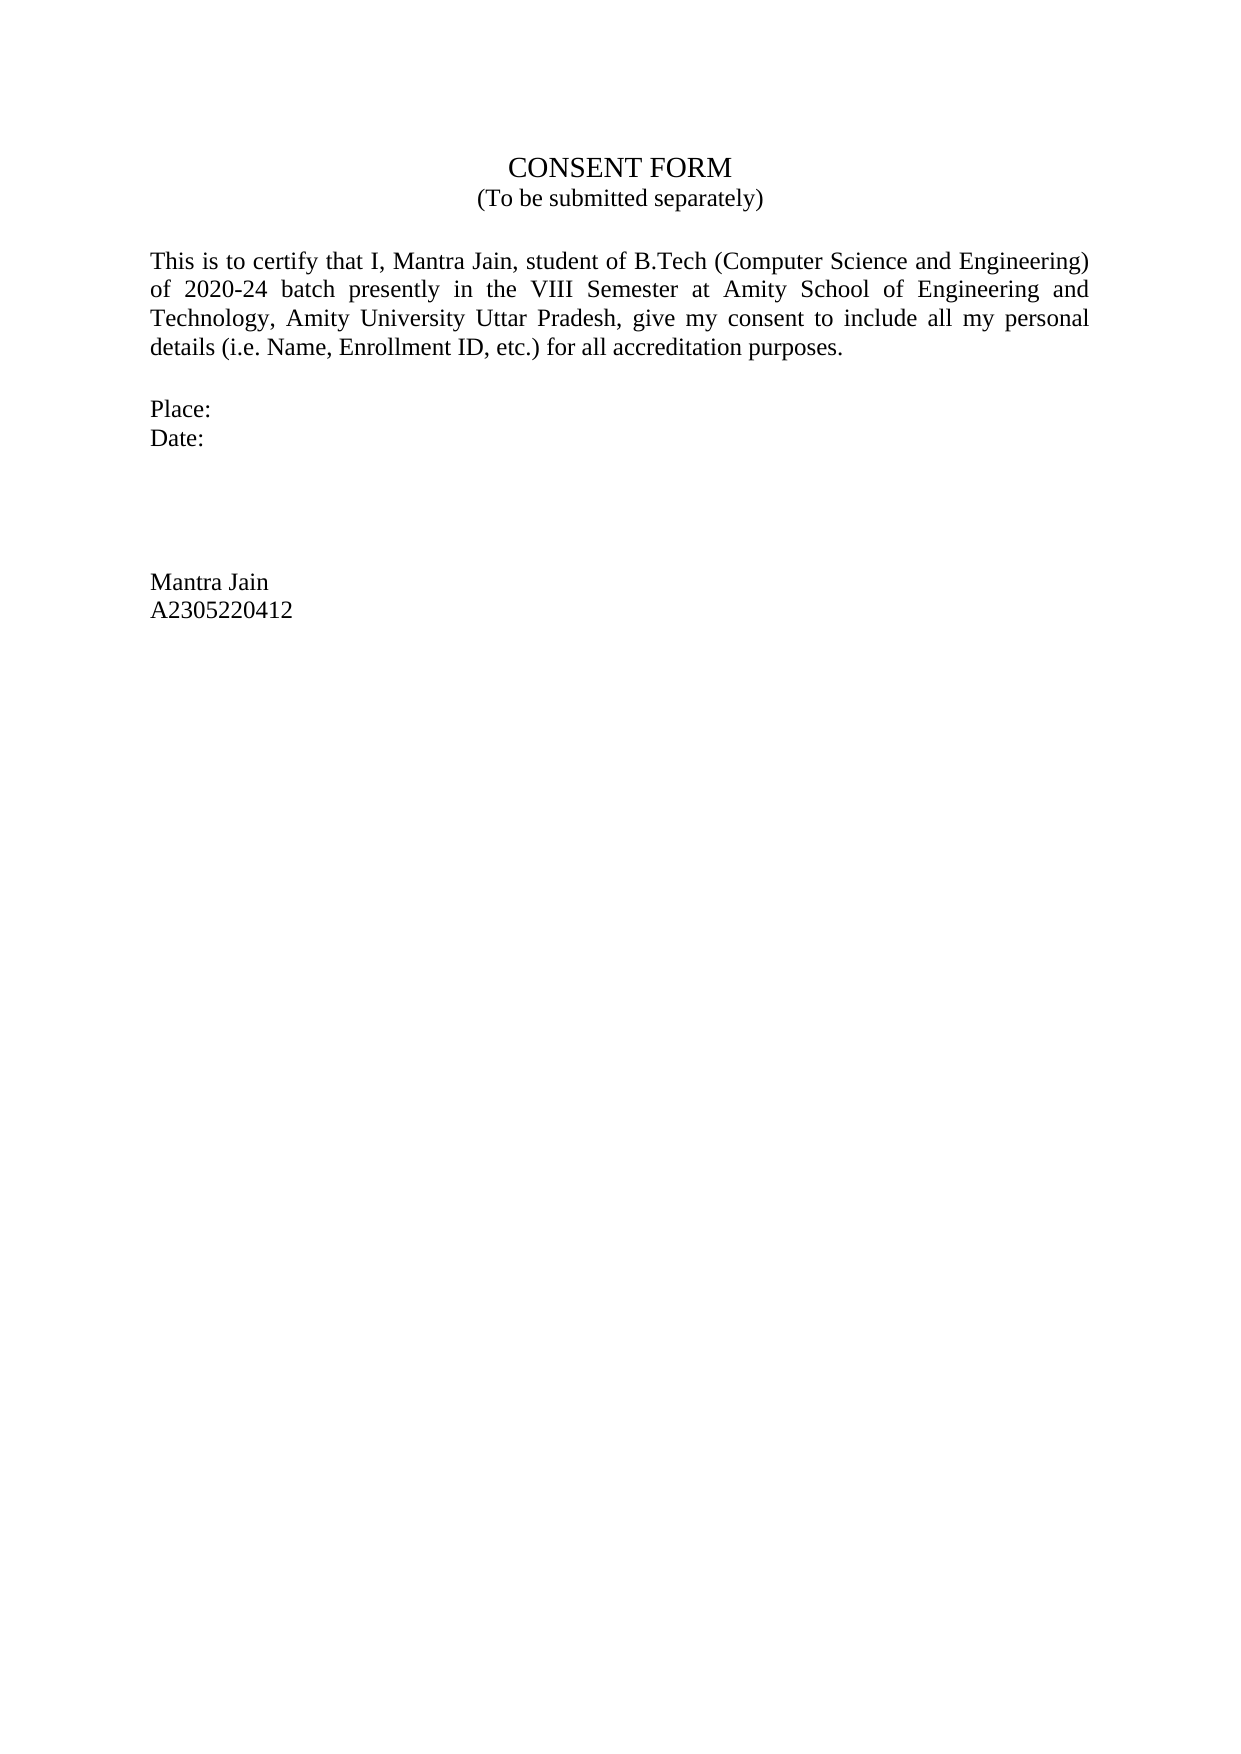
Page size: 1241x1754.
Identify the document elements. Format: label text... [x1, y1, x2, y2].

text Place: [150, 394, 1090, 423]
text This is to certify that I, Mantra Jain, student of B.Tech (Computer Science and Engineering) of 2020-24 batch presently in the VIII Semester at Amity School of Engineering and Technology, Amity University Uttar Pradesh, give my consent to include all my personal details (i.e. Name, Enrollment ID, etc.) for all accreditation purposes. [150, 246, 1090, 361]
text Date: [150, 423, 1090, 452]
text (To be submitted separately) [150, 183, 1090, 212]
text A2305220412 [150, 596, 1090, 624]
text CONSENT FORM [150, 150, 1090, 183]
text Mantra Jain [150, 567, 1090, 596]
